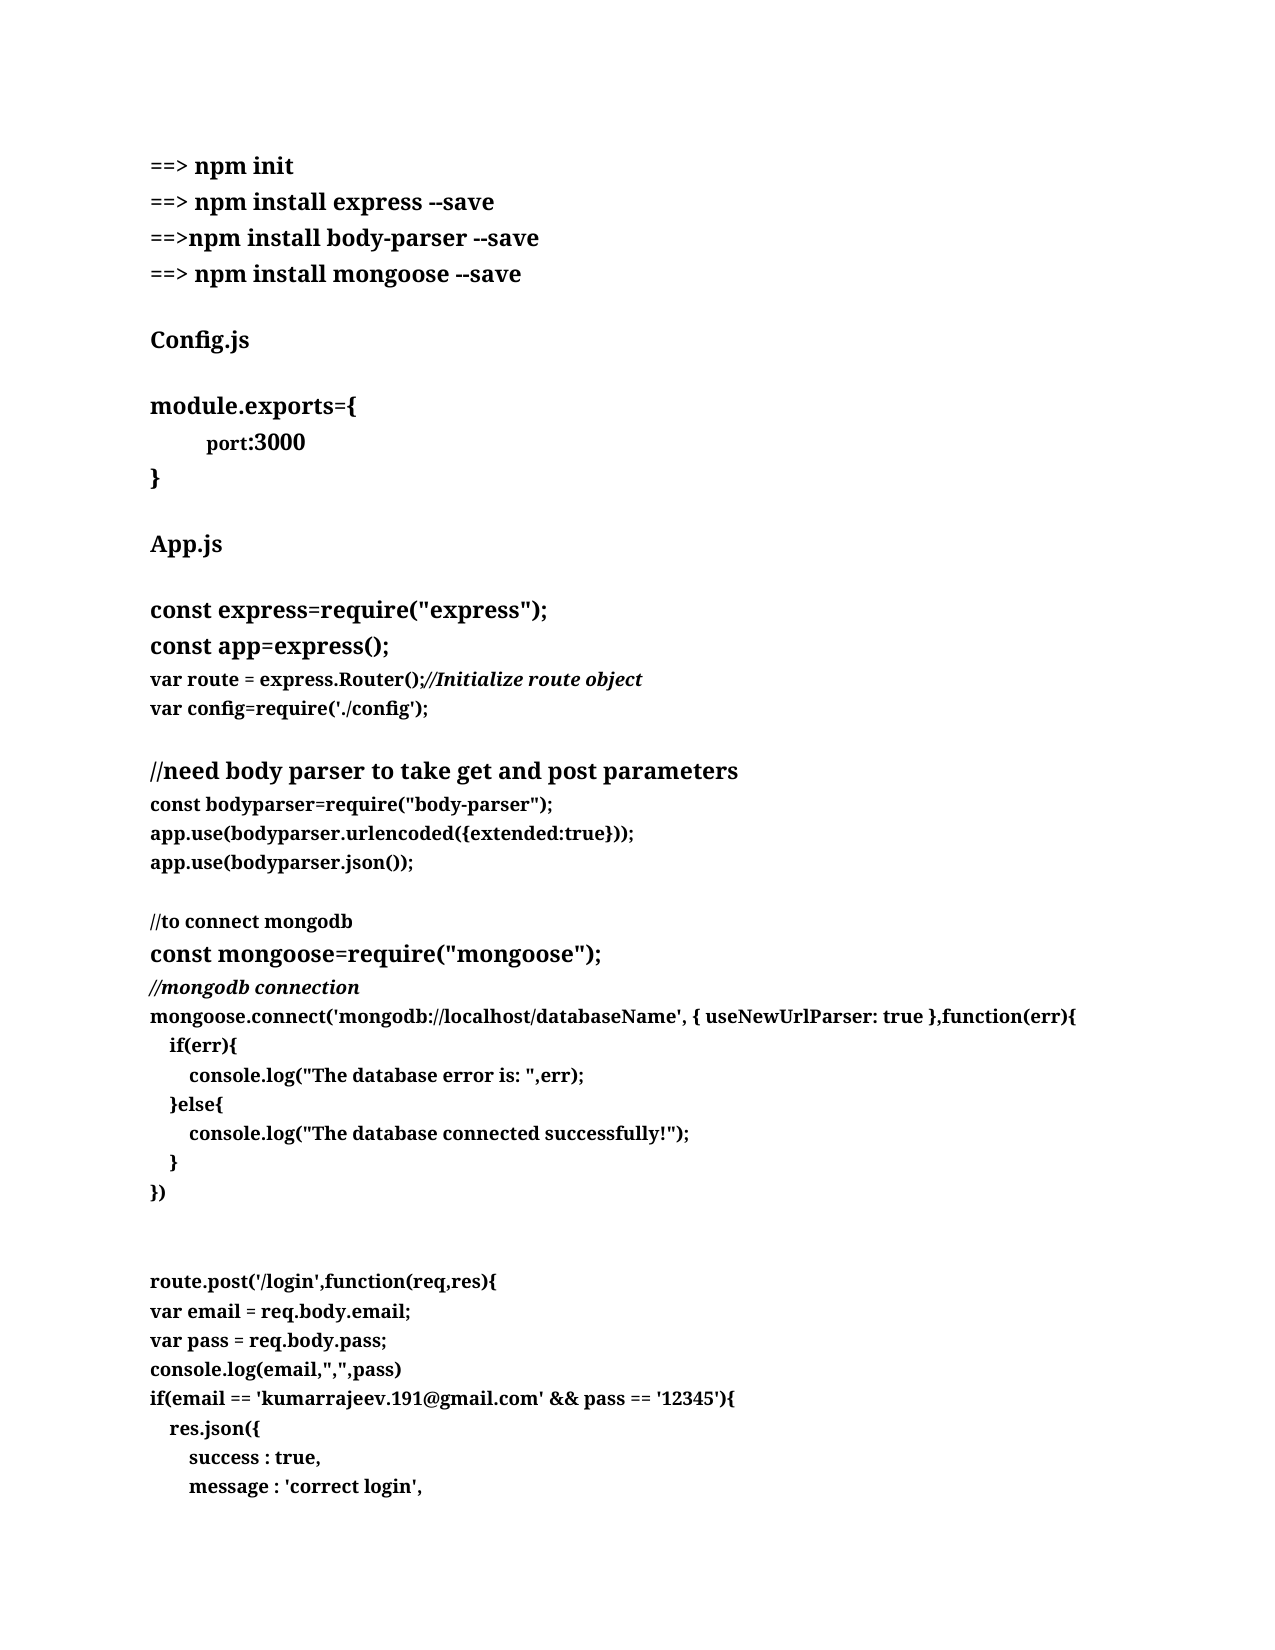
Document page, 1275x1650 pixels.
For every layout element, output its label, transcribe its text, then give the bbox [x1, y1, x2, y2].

text ==> npm init [150, 150, 1125, 181]
text module.exports={ [150, 390, 1125, 421]
text ==>npm install body-parser --save [150, 222, 1125, 253]
text var config=require('./config'); [150, 695, 1125, 721]
text console.log("The database error is: ",err); [150, 1062, 1125, 1087]
text }else{ [150, 1091, 1125, 1117]
text var email = req.body.email; [150, 1298, 1125, 1323]
text }) [150, 1179, 1125, 1204]
text App.js [150, 528, 1125, 559]
text //mongodb connection [150, 974, 1125, 999]
text app.use(bodyparser.json()); [150, 849, 1125, 875]
text //to connect mongodb [150, 909, 1125, 934]
text res.json({ [150, 1415, 1125, 1441]
text ==> npm install mongoose --save [150, 258, 1125, 289]
text if(err){ [150, 1033, 1125, 1058]
text if(email == 'kumarrajeev.191@gmail.com' && pass == '12345'){ [150, 1386, 1125, 1411]
text const express=require("express"); [150, 594, 1125, 626]
text } [150, 1150, 1125, 1175]
text var pass = req.body.pass; [150, 1327, 1125, 1353]
text console.log("The database connected successfully!"); [150, 1120, 1125, 1146]
text app.use(bodyparser.urlencoded({extended:true})); [150, 820, 1125, 846]
text mongoose.connect('mongodb://localhost/databaseName', { useNewUrlParser: true },function(err){ [150, 1003, 1125, 1029]
text ==> npm install express --save [150, 186, 1125, 217]
text success : true, [150, 1444, 1125, 1470]
text const mongoose=require("mongoose"); [150, 938, 1125, 969]
text const app=express(); [150, 630, 1125, 661]
text Config.js [150, 324, 1125, 355]
text route.post('/login',function(req,res){ [150, 1269, 1125, 1294]
text port:3000 [206, 426, 1125, 457]
text const bodyparser=require("body-parser"); [150, 791, 1125, 816]
text //need body parser to take get and post parameters [150, 755, 1125, 786]
text } [150, 462, 1125, 493]
text console.log(email,",",pass) [150, 1356, 1125, 1382]
text message : 'correct login', [150, 1473, 1125, 1499]
text var route = express.Router();//Initialize route object [150, 666, 1125, 692]
